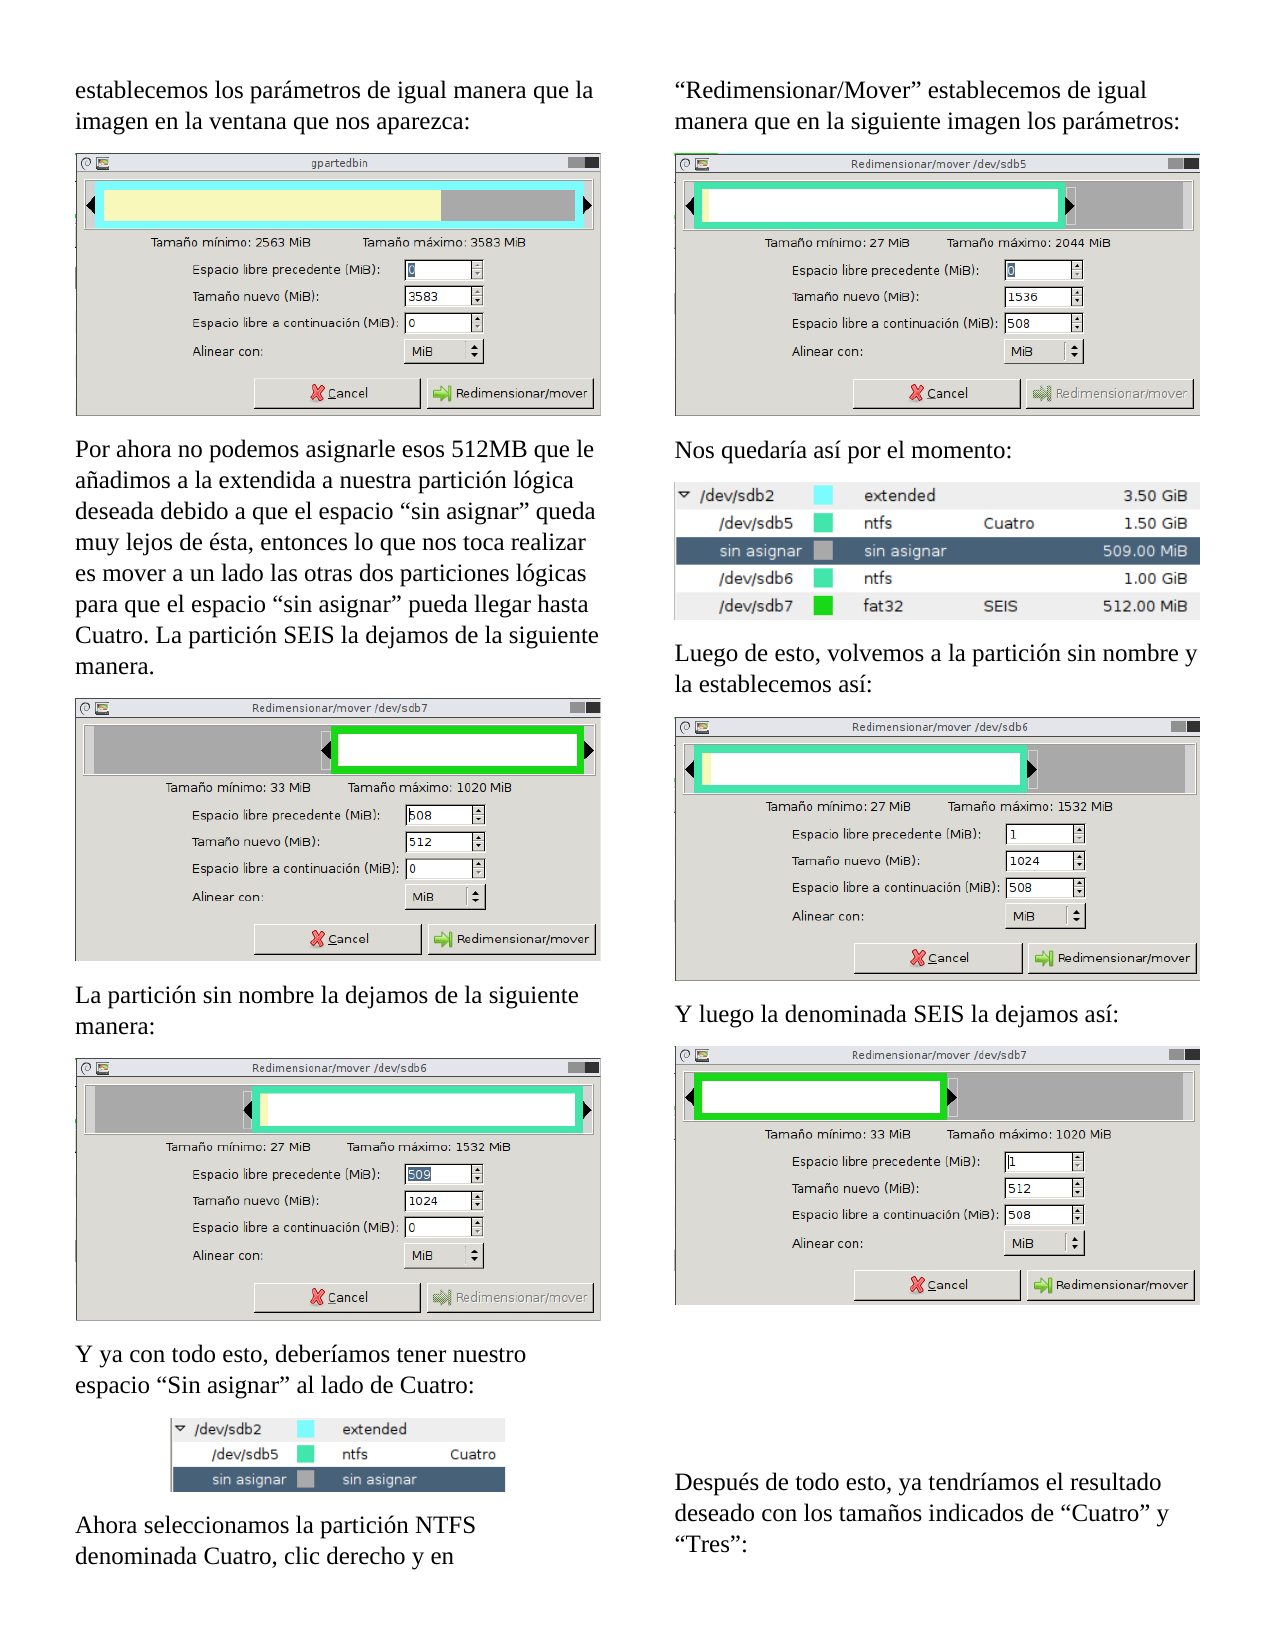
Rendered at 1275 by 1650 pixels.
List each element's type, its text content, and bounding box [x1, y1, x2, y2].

text Ahora seleccionamos la partición NTFS denominada Cuatro, clic derecho y en “Redimensionar/Mover” establecemos de igual manera que en la siguiente imagen los parámetros: [75, 1510, 601, 1570]
text Luego de esto, volvemos a la partición sin nombre y la establecemos así: [674, 638, 1200, 698]
picture [75, 1058, 601, 1321]
picture [674, 153, 1200, 416]
text Y ya con todo esto, deberíamos tener nuestro espacio “Sin asignar” al lado de Cuatro: [75, 1339, 601, 1399]
picture [170, 1418, 506, 1492]
text Nos quedaría así por el momento: [674, 435, 1200, 464]
picture [75, 153, 601, 416]
text Ahora seleccionamos la partición NTFS denominada Cuatro, clic derecho y en “Redimensionar/Mover” establecemos de igual manera que en la siguiente imagen los parámetros: [674, 75, 1200, 135]
text Y luego la denominada SEIS la dejamos así: [674, 999, 1200, 1028]
picture [674, 717, 1200, 981]
picture [75, 698, 601, 961]
picture [674, 482, 1200, 620]
text Después de todo esto, ya tendríamos el resultado deseado con los tamaños indicados de “Cuatro” y “Tres”: [674, 1467, 1200, 1557]
picture [674, 1046, 1200, 1305]
text Por ahora no podemos asignarle esos 512MB que le añadimos a la extendida a nuestra partición lógica deseada debido a que el espacio “sin asignar” queda muy lejos de ésta, entonces lo que nos toca realizar es mover a un lado las otras dos particiones lógicas para que el espacio “sin asignar” pueda llegar hasta Cuatro. La partición SEIS la dejamos de la siguiente manera. [75, 434, 601, 680]
text La partición sin nombre la dejamos de la siguiente manera: [75, 980, 601, 1039]
